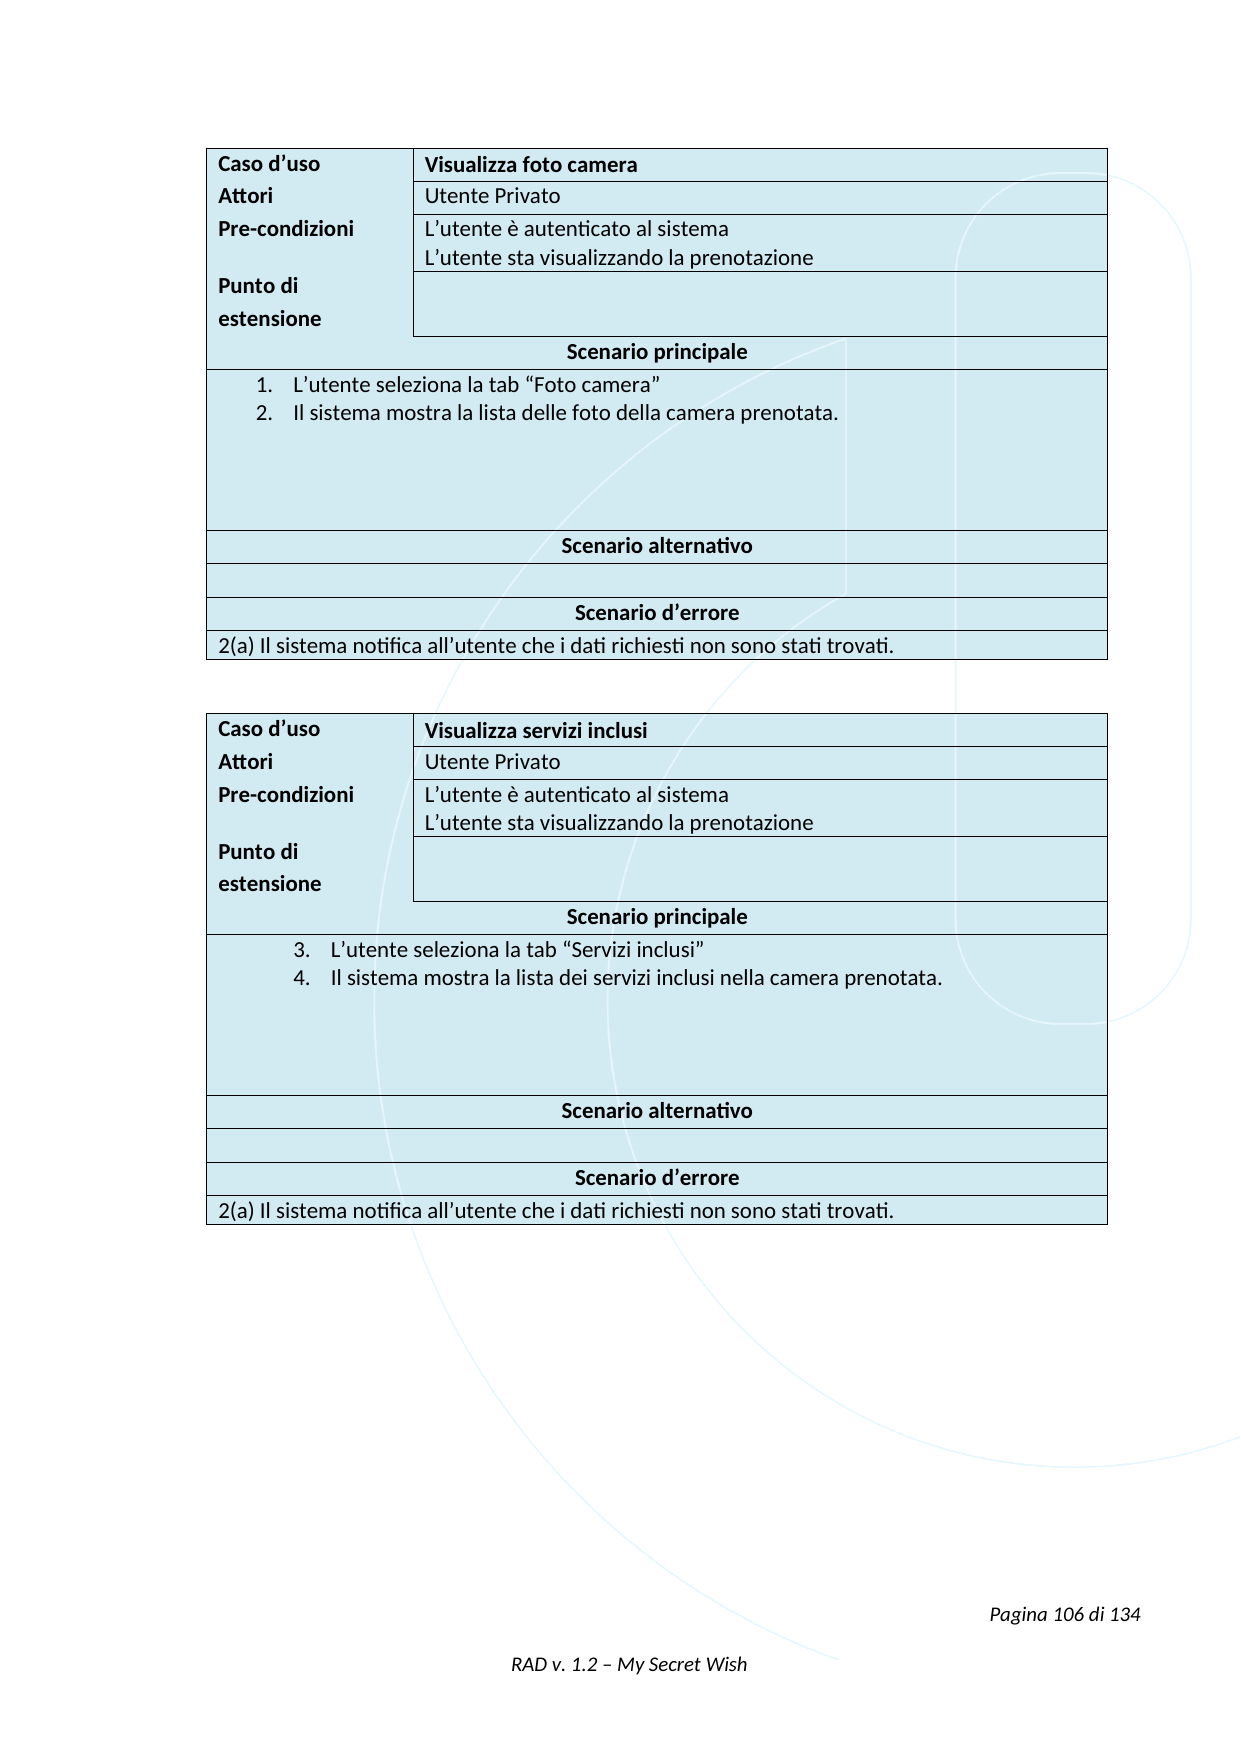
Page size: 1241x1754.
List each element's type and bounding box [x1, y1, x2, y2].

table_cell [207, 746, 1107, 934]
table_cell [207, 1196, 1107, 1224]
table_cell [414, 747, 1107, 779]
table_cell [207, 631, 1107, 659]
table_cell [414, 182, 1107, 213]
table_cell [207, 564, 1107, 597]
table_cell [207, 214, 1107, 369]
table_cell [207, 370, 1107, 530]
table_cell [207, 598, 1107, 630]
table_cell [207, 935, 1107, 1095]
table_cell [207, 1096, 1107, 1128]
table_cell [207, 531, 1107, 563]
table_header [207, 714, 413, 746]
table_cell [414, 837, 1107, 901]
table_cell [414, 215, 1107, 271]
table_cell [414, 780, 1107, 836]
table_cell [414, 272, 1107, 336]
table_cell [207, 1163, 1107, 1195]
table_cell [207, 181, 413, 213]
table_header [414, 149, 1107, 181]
picture [373, 172, 1241, 1660]
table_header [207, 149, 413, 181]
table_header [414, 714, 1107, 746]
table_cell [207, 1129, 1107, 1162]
